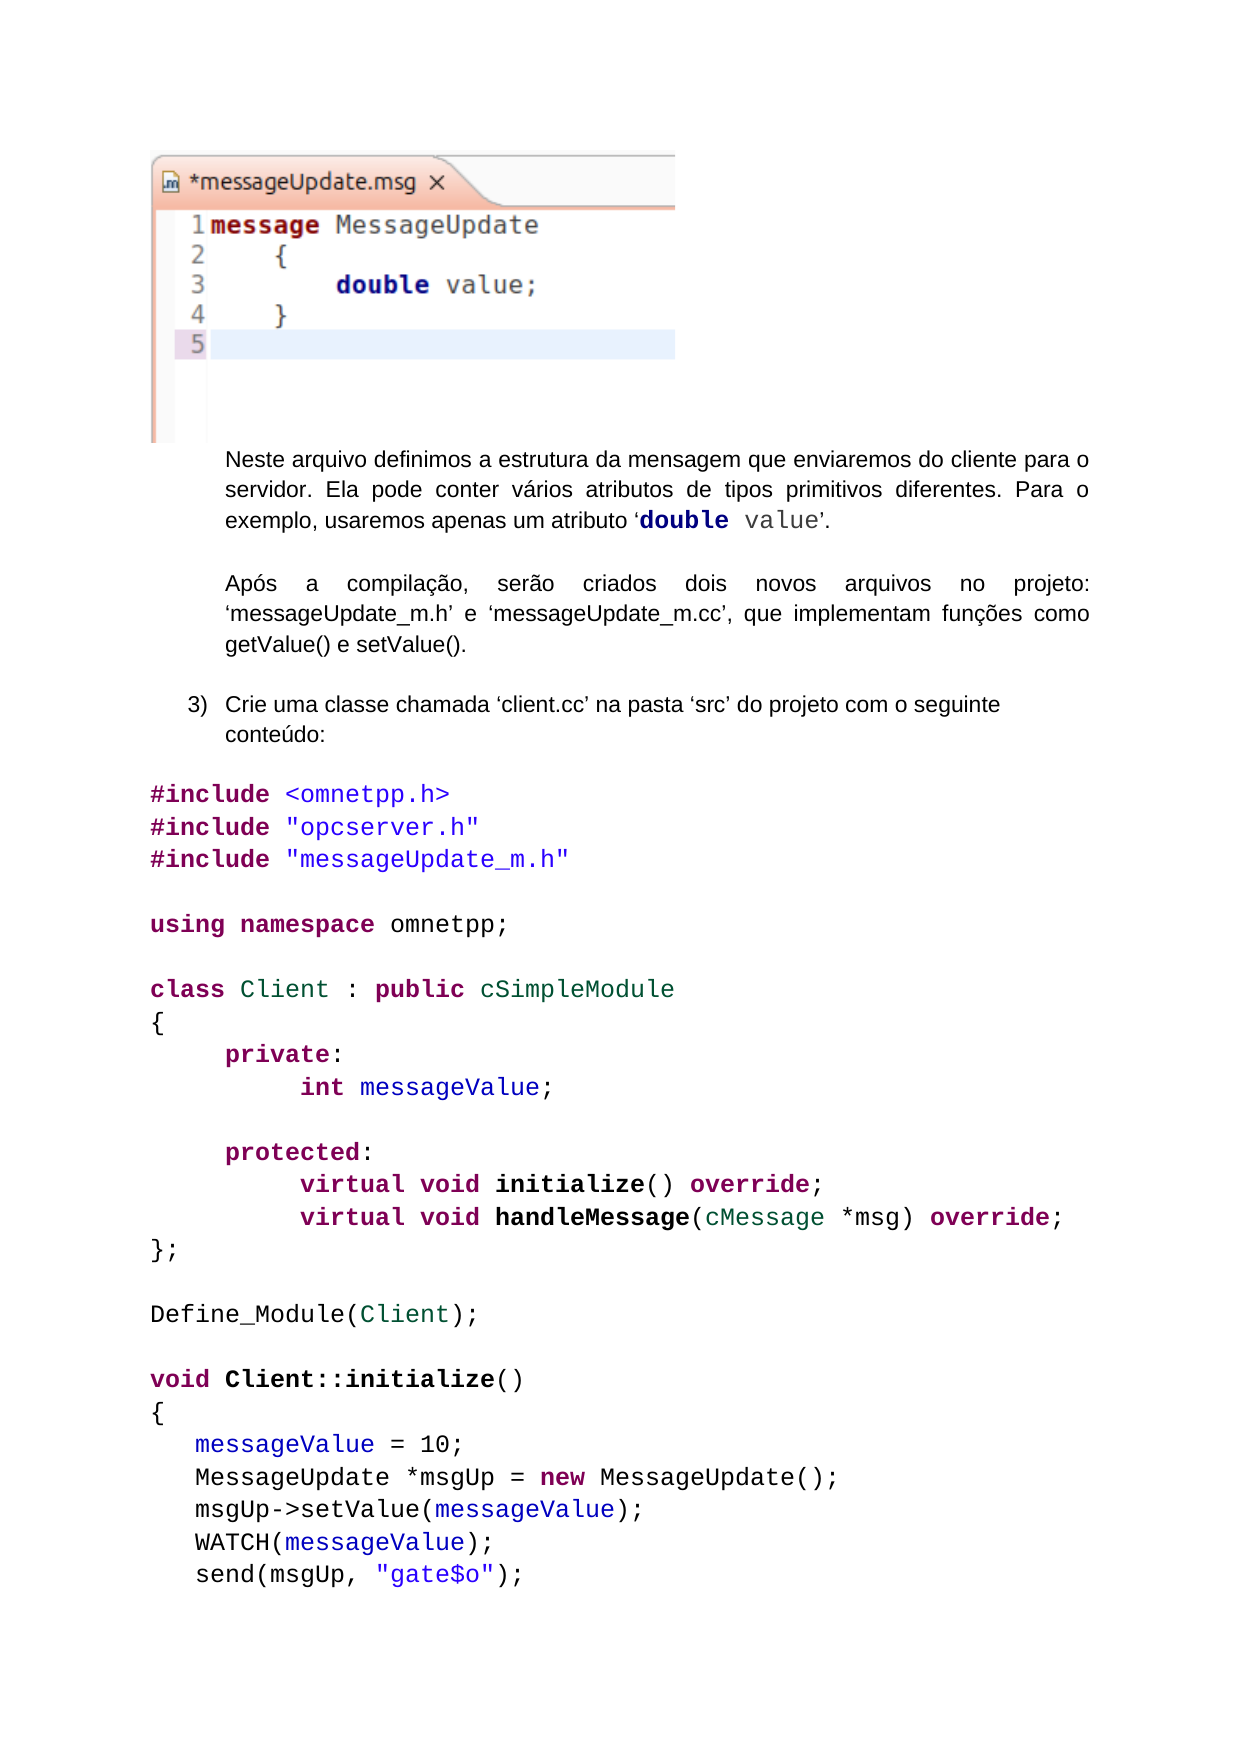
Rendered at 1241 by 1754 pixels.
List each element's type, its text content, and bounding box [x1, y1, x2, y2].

text { [150, 1009, 1090, 1037]
text MessageUpdate *msgUp = new MessageUpdate(); [150, 1464, 1090, 1492]
text class Client : public cSimpleModule [150, 977, 1090, 1005]
text messageValue = 10; [150, 1432, 1090, 1460]
text #include <omnetpp.h> [150, 782, 1090, 810]
text int messageValue; [225, 1074, 1090, 1102]
text virtual void handleMessage(cMessage *msg) override; [225, 1204, 1090, 1232]
text }; [150, 1237, 1090, 1265]
list Crie uma classe chamada ‘client.cc’ na pasta ‘src’ do projeto com o seguinte conteúdo: [187, 691, 1090, 748]
text send(msgUp, "gate$o"); [150, 1562, 1090, 1590]
text void Client::initialize() [150, 1367, 1090, 1395]
text Após a compilação, serão criados dois novos arquivos no projeto: ‘messageUpdate_m.h’ e ‘messageUpdate_m.cc’, que implementam funções como getValue() e setValue(). [225, 570, 1090, 657]
text Define_Module(Client); [150, 1302, 1090, 1330]
text virtual void initialize() override; [150, 1172, 1090, 1200]
text { [150, 1399, 1090, 1427]
text msgUp->setValue(messageValue); [150, 1497, 1090, 1525]
text #include "messageUpdate_m.h" [150, 847, 1090, 875]
picture [150, 150, 675, 443]
text using namespace omnetpp; [150, 912, 1090, 940]
text WATCH(messageValue); [150, 1529, 1090, 1557]
text Neste arquivo definimos a estrutura da mensagem que enviaremos do cliente para o servidor. Ela pode conter vários atributos de tipos primitivos diferentes. Para o exemplo, usaremos apenas um atributo ‘double value’. [225, 446, 1090, 536]
text protected: [225, 1139, 1090, 1167]
text #include "opcserver.h" [150, 814, 1090, 842]
text private: [150, 1042, 1090, 1070]
